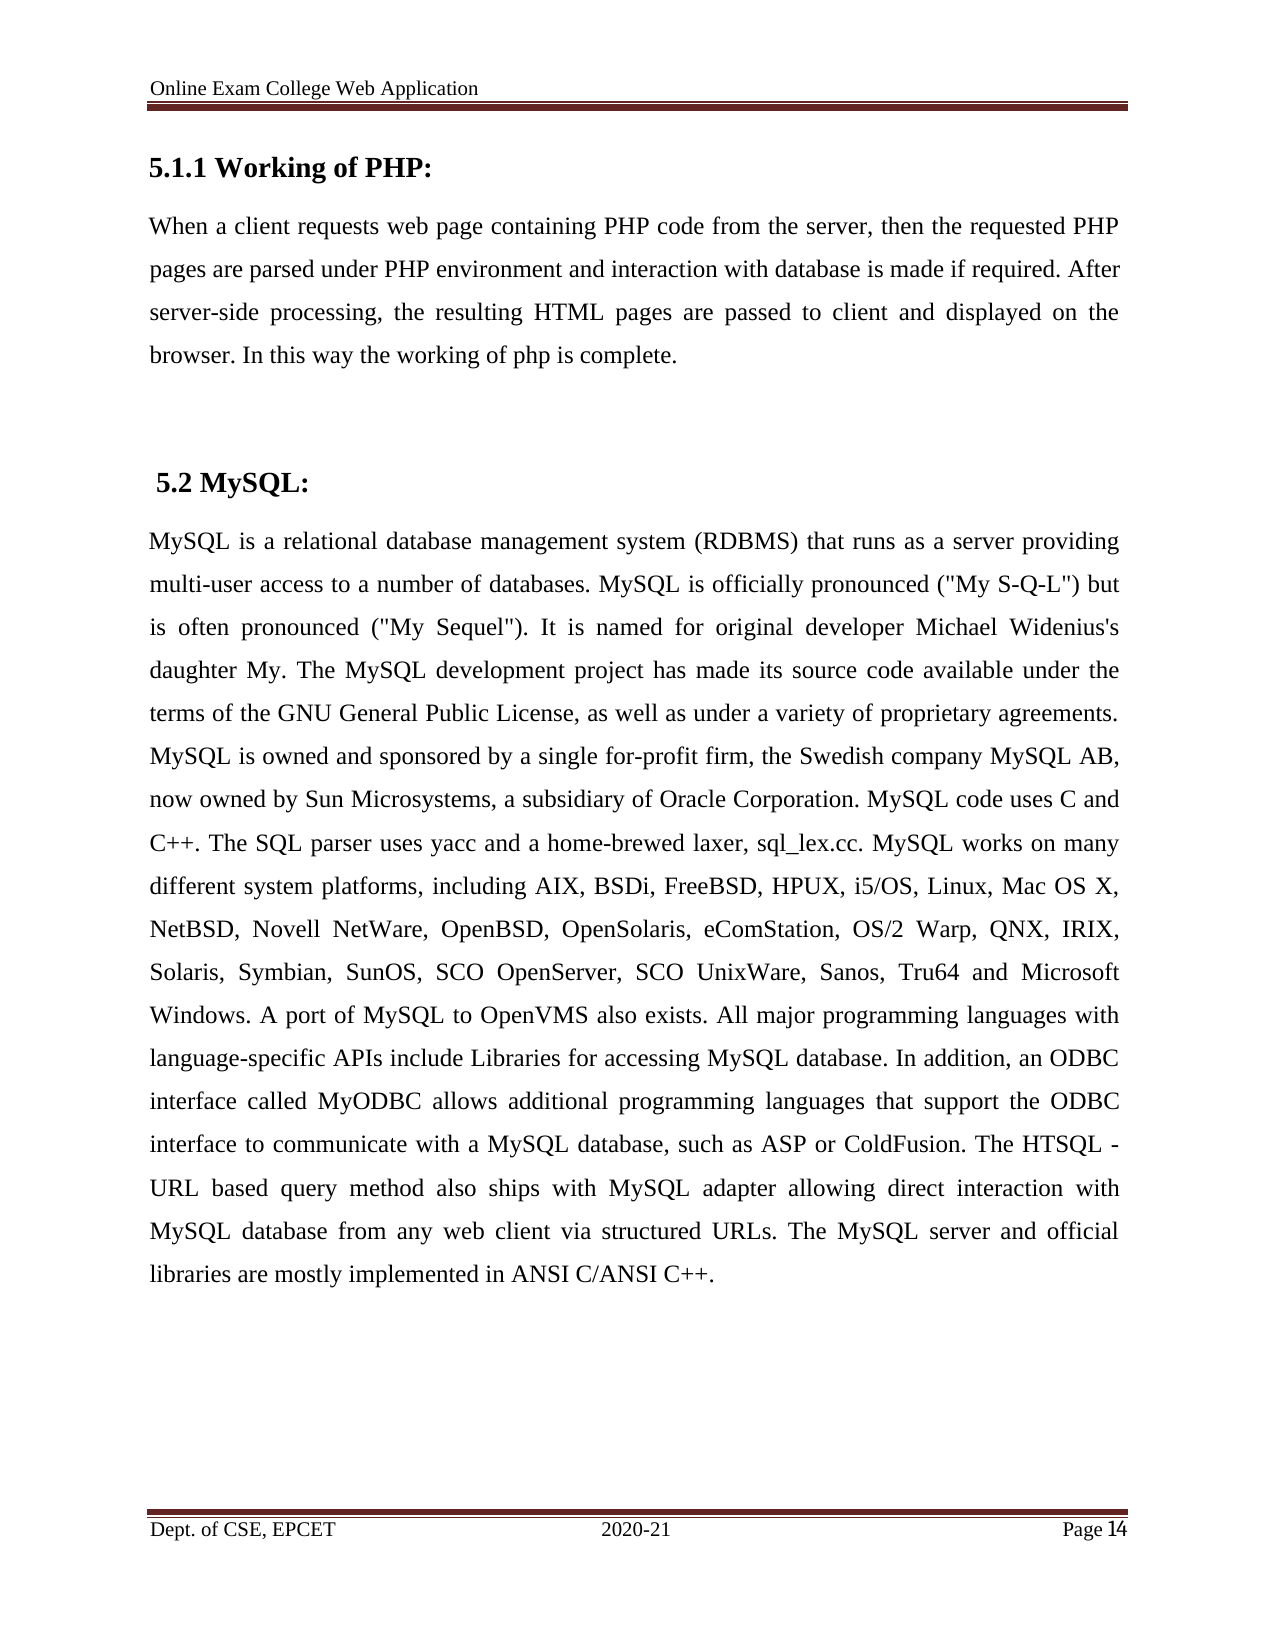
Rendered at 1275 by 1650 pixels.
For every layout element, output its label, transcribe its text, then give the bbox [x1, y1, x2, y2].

text 5.1.1 Working of PHP: [148, 150, 1121, 183]
text 5.2 MySQL: [148, 465, 1121, 498]
text When a client requests web page containing PHP code from the server, then the requested PHP pages are parsed under PHP environment and interaction with database is made if required. After server-side processing, the resulting HTML pages are passed to client and displayed on the browser. In this way the working of php is complete. [148, 211, 1121, 369]
text MySQL is a relational database management system (RDBMS) that runs as a server providing multi-user access to a number of databases. MySQL is officially pronounced ("My S-Q-L") but is often pronounced ("My Sequel"). It is named for original developer Michael Widenius's daughter My. The MySQL development project has made its source code available under the terms of the GNU General Public License, as well as under a variety of proprietary agreements. MySQL is owned and sponsored by a single for-profit firm, the Swedish company MySQL AB, now owned by Sun Microsystems, a subsidiary of Oracle Corporation. MySQL code uses C and C++. The SQL parser uses yacc and a home-brewed laxer, sql_lex.cc. MySQL works on many different system platforms, including AIX, BSDi, FreeBSD, HPUX, i5/OS, Linux, Mac OS X, NetBSD, Novell NetWare, OpenBSD, OpenSolaris, eComStation, OS/2 Warp, QNX, IRIX, Solaris, Symbian, SunOS, SCO OpenServer, SCO UnixWare, Sanos, Tru64 and Microsoft Windows. A port of MySQL to OpenVMS also exists. All major programming languages with language-specific APIs include Libraries for accessing MySQL database. In addition, an ODBC interface called MyODBC allows additional programming languages that support the ODBC interface to communicate with a MySQL database, such as ASP or ColdFusion. The HTSQL - URL based query method also ships with MySQL adapter allowing direct interaction with MySQL database from any web client via structured URLs. The MySQL server and official libraries are mostly implemented in ANSI C/ANSI C++. [148, 526, 1121, 1288]
